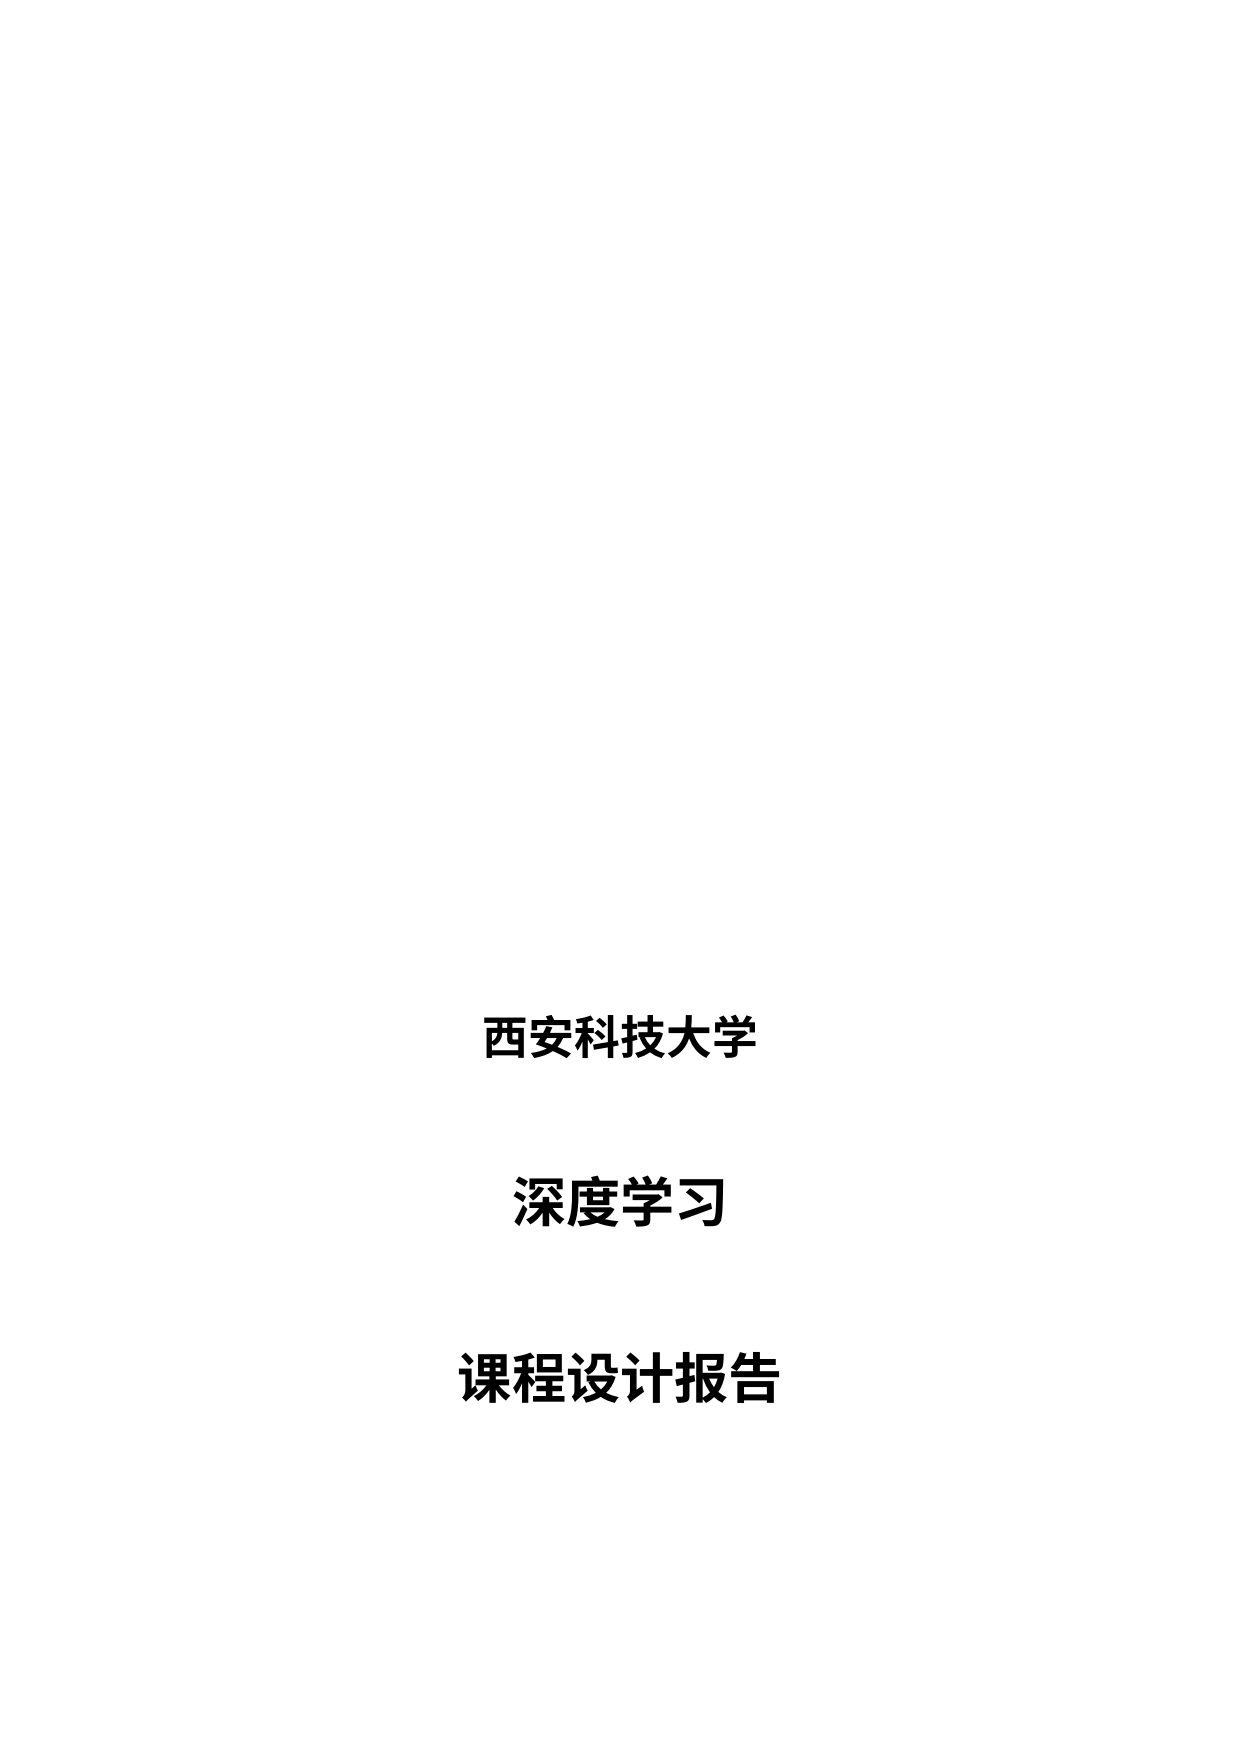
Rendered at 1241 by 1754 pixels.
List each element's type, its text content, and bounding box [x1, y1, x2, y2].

text 课程设计报告 [187, 1326, 1053, 1423]
text 西安科技大学 [187, 986, 1053, 1083]
text 深度学习 [187, 1150, 1053, 1247]
